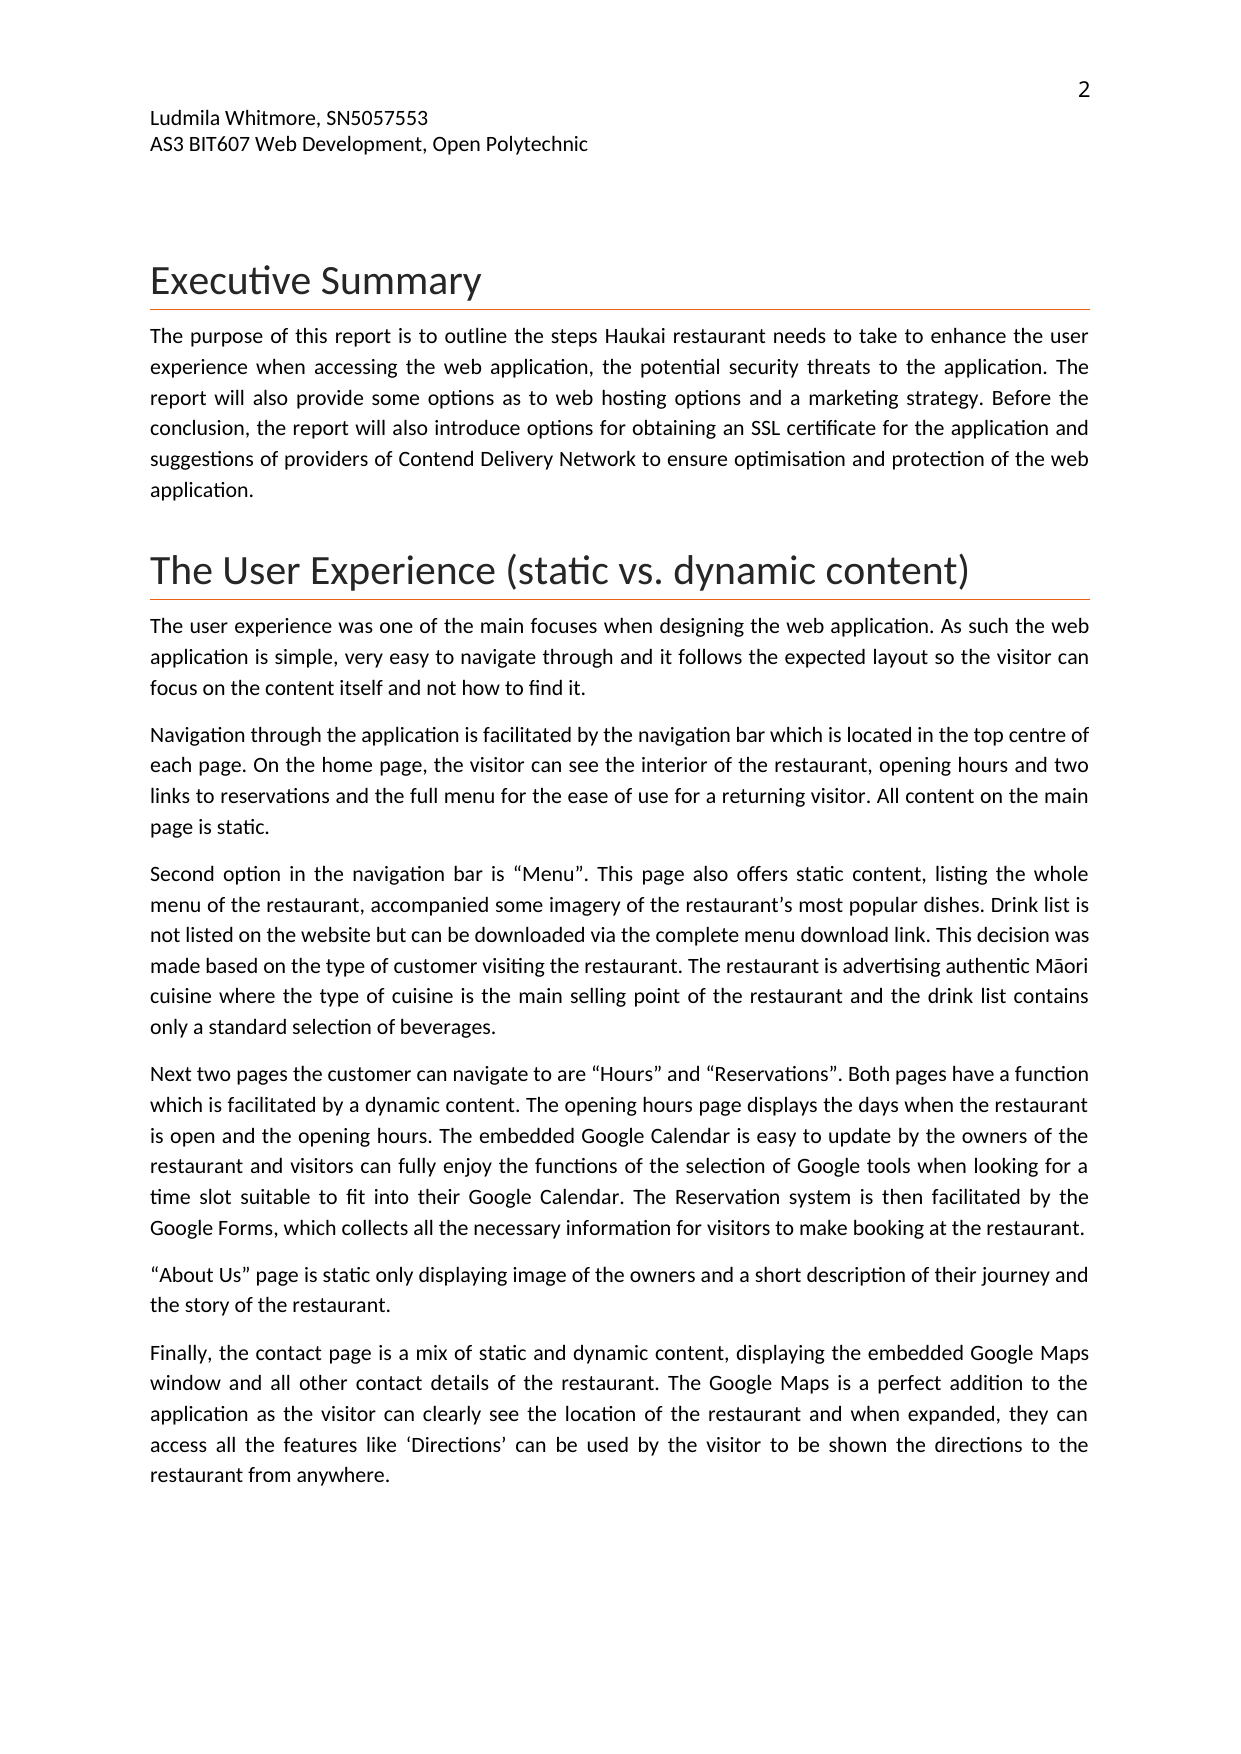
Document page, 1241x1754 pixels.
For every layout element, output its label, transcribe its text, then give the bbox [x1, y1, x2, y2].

text “About Us” page is static only displaying image of the owners and a short description of their journey and the story of the restaurant. [150, 1261, 1090, 1318]
subtitle Executive Summary [150, 254, 1090, 309]
text Finally, the contact page is a mix of static and dynamic content, displaying the embedded Google Maps window and all other contact details of the restaurant. The Google Maps is a perfect addition to the application as the visitor can clearly see the location of the restaurant and when expanded, they can access all the features like ‘Directions’ can be used by the visitor to be shown the directions to the restaurant from anywhere. [150, 1339, 1090, 1488]
text The purpose of this report is to outline the steps Haukai restaurant needs to take to enhance the user experience when accessing the web application, the potential security threats to the application. The report will also provide some options as to web hosting options and a marketing strategy. Before the conclusion, the report will also introduce options for obtaining an SSL certificate for the application and suggestions of providers of Contend Delivery Network to ensure optimisation and protection of the web application. [150, 323, 1090, 502]
text Navigation through the application is facilitated by the navigation bar which is located in the top centre of each page. On the home page, the visitor can see the interior of the restaurant, opening hours and two links to reservations and the full menu for the ease of use for a returning visitor. All content on the main page is static. [150, 721, 1090, 839]
subtitle The User Experience (static vs. dynamic content) [150, 544, 1090, 599]
text The user experience was one of the main focuses when designing the web application. As such the web application is simple, very easy to navigate through and it follows the expected layout so the visitor can focus on the content itself and not how to find it. [150, 612, 1090, 700]
text Next two pages the customer can navigate to are “Hours” and “Reservations”. Both pages have a function which is facilitated by a dynamic content. The opening hours page displays the days when the restaurant is open and the opening hours. The embedded Google Calendar is easy to update by the owners of the restaurant and visitors can fully enjoy the functions of the selection of Google tools when looking for a time slot suitable to fit into their Google Calendar. The Reservation system is then facilitated by the Google Forms, which collects all the necessary information for visitors to make booking at the restaurant. [150, 1061, 1090, 1240]
text Second option in the navigation bar is “Menu”. This page also offers static content, listing the whole menu of the restaurant, accompanied some imagery of the restaurant’s most popular dishes. Drink list is not listed on the website but can be downloaded via the complete menu download link. This decision was made based on the type of customer visiting the restaurant. The restaurant is advertising authentic Māori cuisine where the type of cuisine is the main selling point of the restaurant and the drink list contains only a standard selection of beverages. [150, 860, 1090, 1040]
